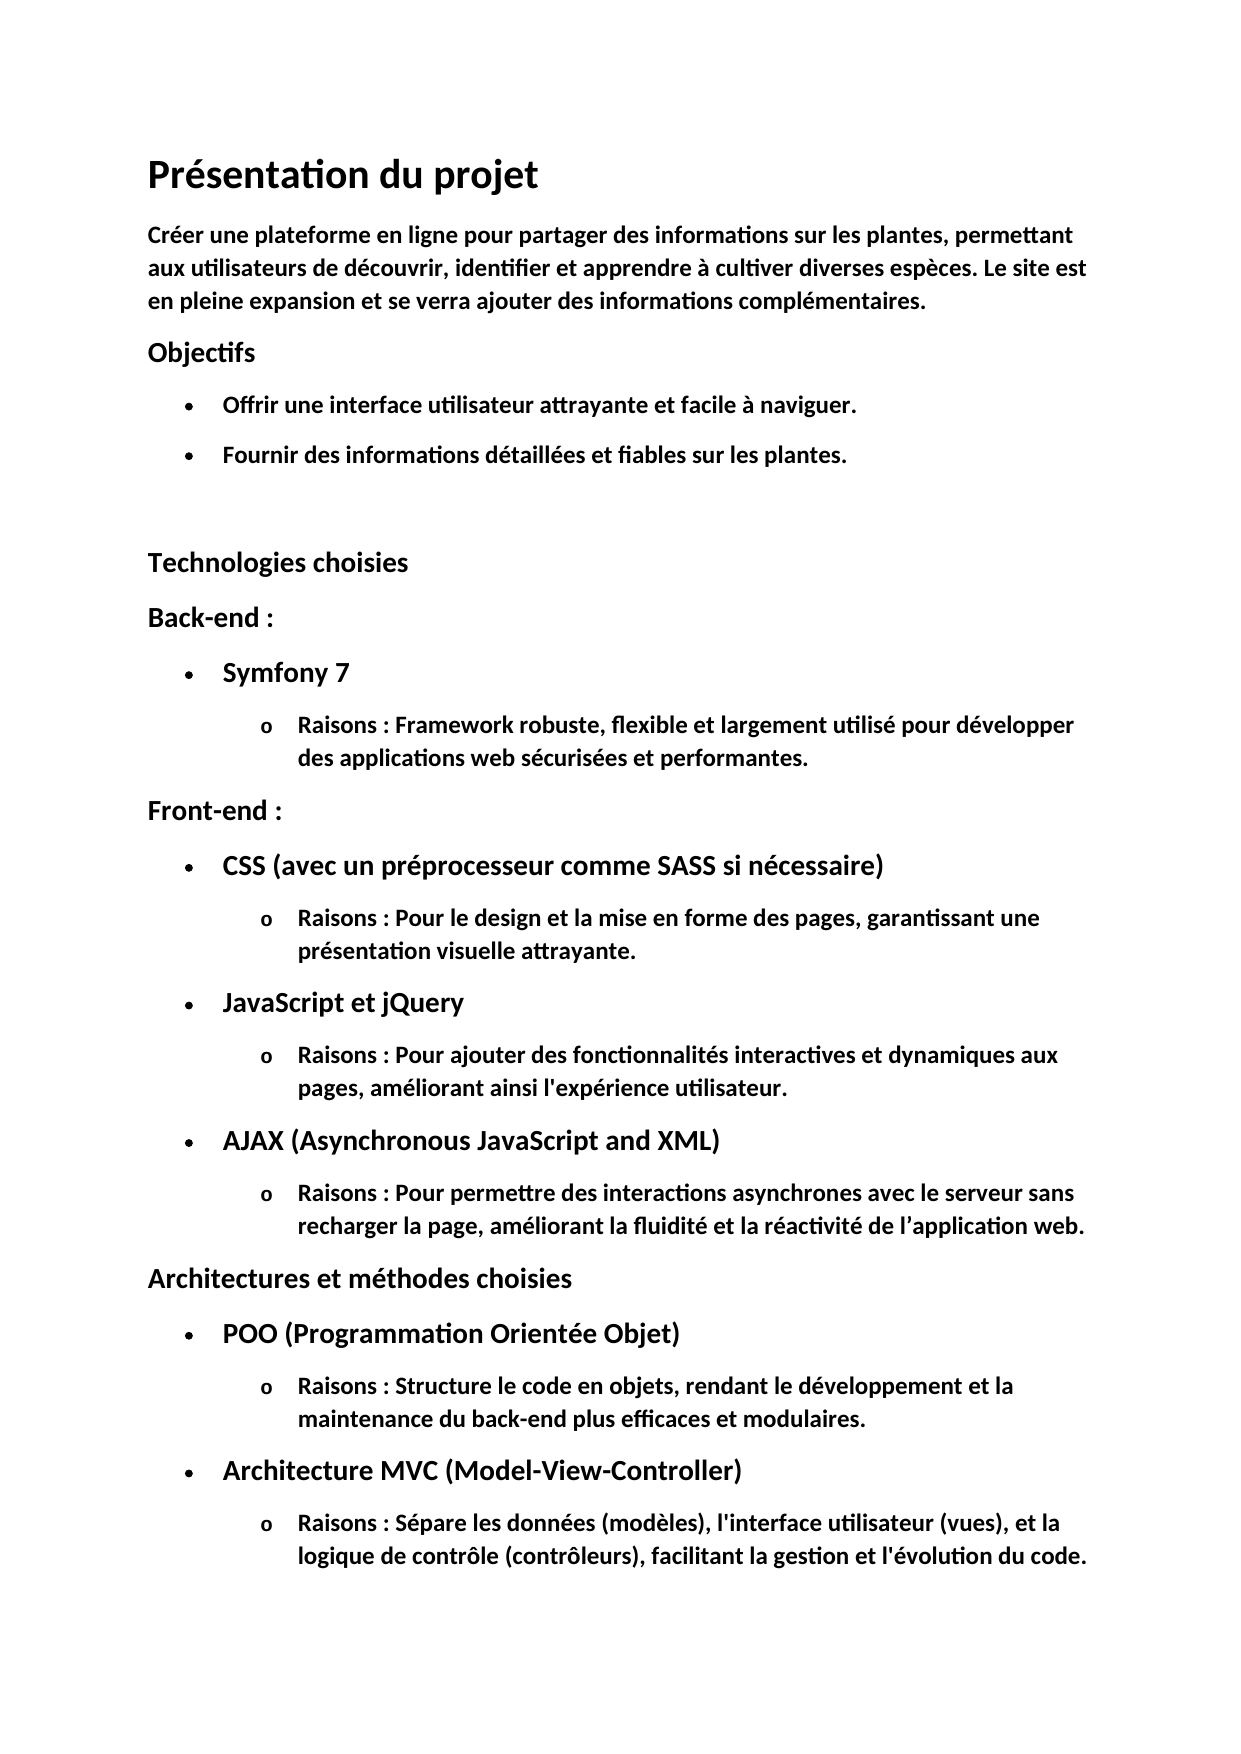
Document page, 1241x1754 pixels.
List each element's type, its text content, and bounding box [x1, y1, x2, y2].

text Technologies choisies [148, 544, 1093, 579]
list Raisons : Sépare les données (modèles), l'interface utilisateur (vues), et la logique de contrôle (contrôleurs), facilitant la gestion et l'évolution du code. [260, 1507, 1093, 1571]
list Raisons : Structure le code en objets, rendant le développement et la maintenance du back-end plus efficaces et modulaires. [260, 1370, 1093, 1433]
list Symfony 7 [185, 654, 1093, 690]
text Architectures et méthodes choisies [148, 1260, 1093, 1295]
text Back-end : [148, 599, 1093, 635]
list Raisons : Pour le design et la mise en forme des pages, garantissant une présentation visuelle attrayante. [260, 902, 1093, 965]
list Architecture MVC (Model-View-Controller) [185, 1452, 1093, 1488]
text Créer une plateforme en ligne pour partager des informations sur les plantes, permettant aux utilisateurs de découvrir, identifier et apprendre à cultiver diverses espèces. Le site est en pleine expansion et se verra ajouter des informations complémentaires. [148, 219, 1093, 316]
text Front-end : [148, 792, 1093, 827]
list AJAX (Asynchronous JavaScript and XML) [185, 1122, 1093, 1158]
list POO (Programmation Orientée Objet) [185, 1315, 1093, 1350]
list Fournir des informations détaillées et fiables sur les plantes. [185, 439, 1093, 470]
list Raisons : Framework robuste, flexible et largement utilisé pour développer des applications web sécurisées et performantes. [260, 709, 1093, 773]
list Offrir une interface utilisateur attrayante et facile à naviguer. [185, 390, 1093, 420]
list CSS (avec un préprocesseur comme SASS si nécessaire) [185, 847, 1093, 882]
text Objectifs [148, 334, 1093, 370]
list Raisons : Pour ajouter des fonctionnalités interactives et dynamiques aux pages, améliorant ainsi l'expérience utilisateur. [260, 1039, 1093, 1103]
list JavaScript et jQuery [185, 984, 1093, 1020]
list Raisons : Pour permettre des interactions asynchrones avec le serveur sans recharger la page, améliorant la fluidité et la réactivité de l’application web. [260, 1177, 1093, 1241]
text Présentation du projet [148, 148, 1093, 198]
